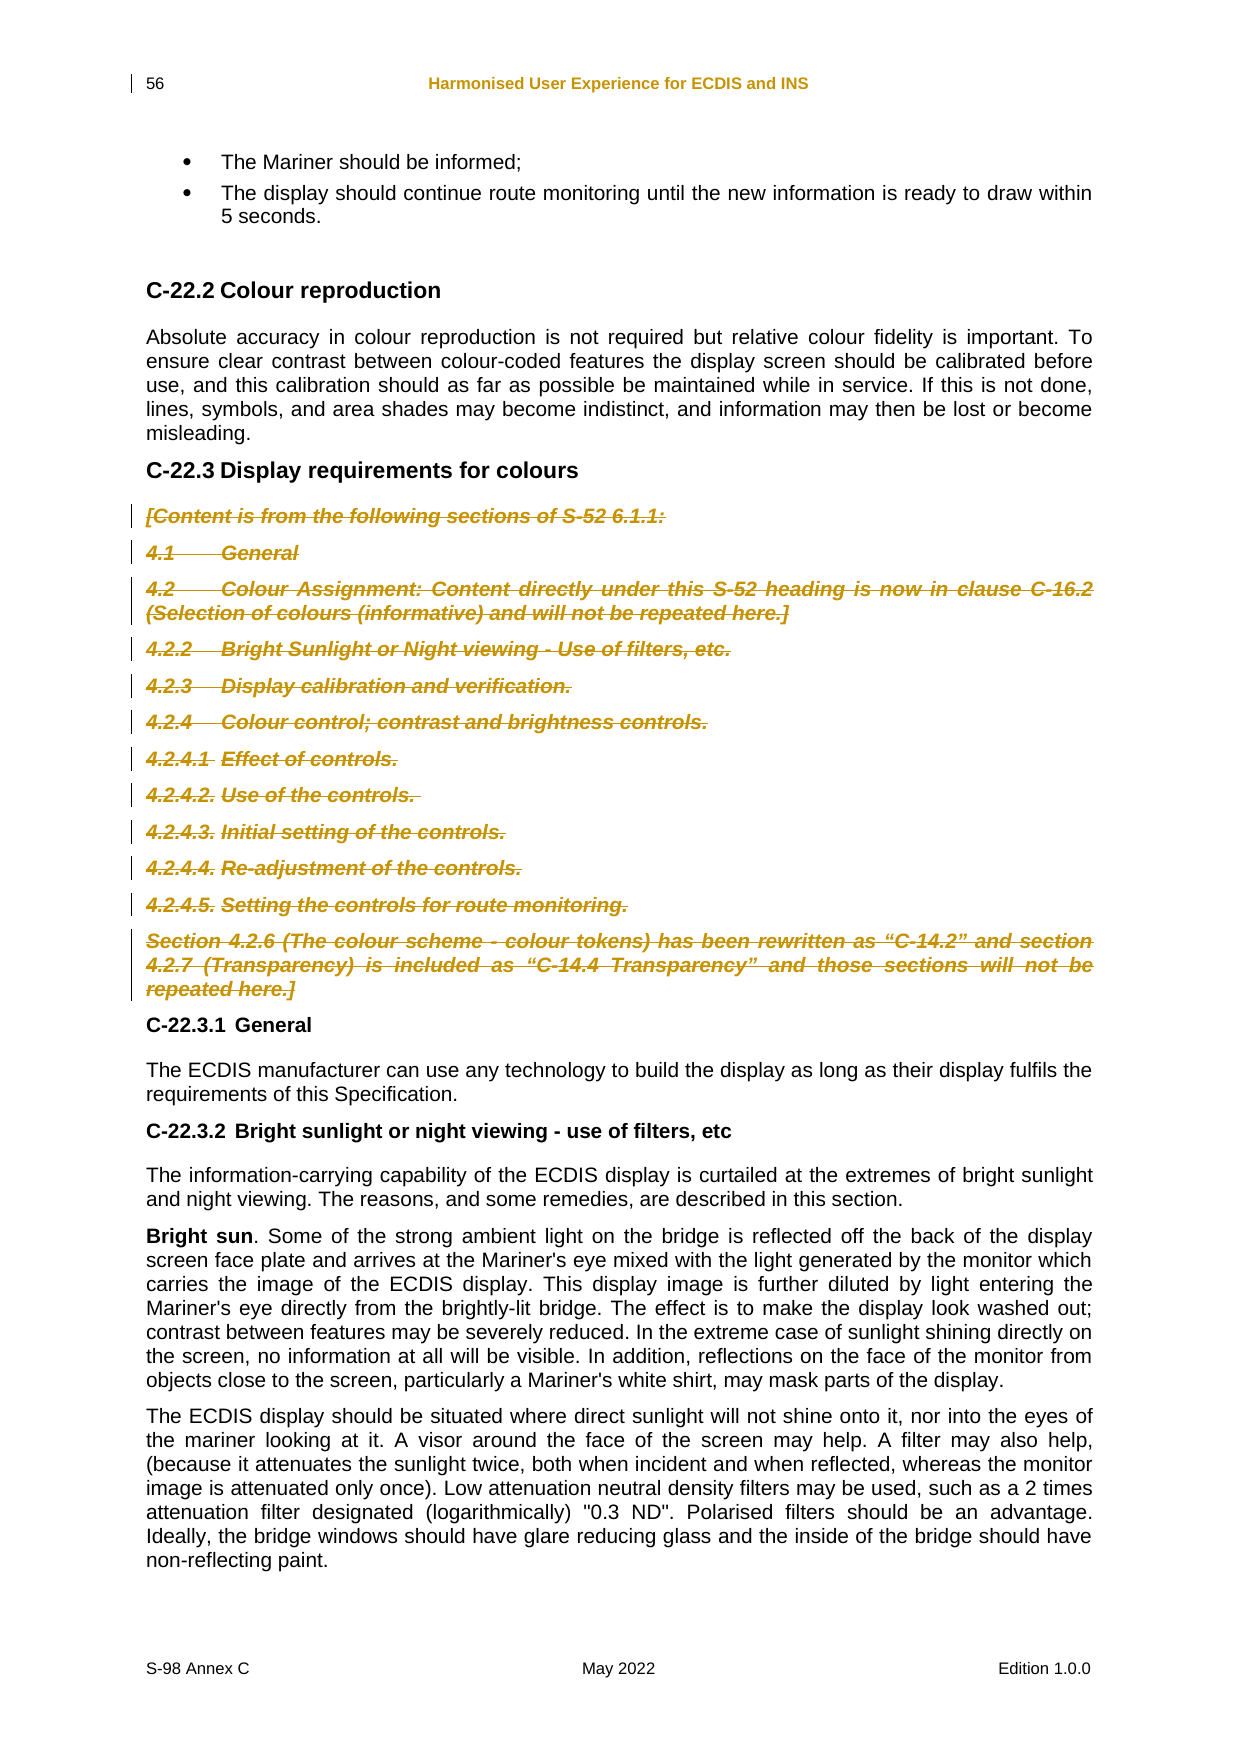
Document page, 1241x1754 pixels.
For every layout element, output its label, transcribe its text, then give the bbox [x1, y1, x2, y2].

text 4.2.3 Display calibration and verification. [146, 674, 1094, 698]
text 4.2.4.3. Initial setting of the controls. [146, 819, 1094, 843]
subtitle General [146, 1013, 1094, 1037]
text 4.2.2 Bright Sunlight or Night viewing - Use of filters, etc. [146, 637, 1094, 661]
text 4.2.4.2. Use of the controls. [146, 783, 1094, 807]
list The Mariner should be informed; [183, 150, 1094, 174]
text Section 4.2.6 (The colour scheme - colour tokens) has been rewritten as “C-14.2” and section 4.2.7 (Transparency) is included as “C-14.4 Transparency” and those sections will not be repeated here.] [146, 929, 1094, 942]
text The ECDIS manufacturer can use any technology to build the display as long as their display fulfils the requirements of this Specification. [146, 1058, 1094, 1106]
text Section 4.2.6 (The colour scheme - colour tokens) has been rewritten as “C-14.2” and section 4.2.7 (Transparency) is included as “C-14.4 Transparency” and those sections will not be repeated here.] [146, 967, 1094, 1001]
subtitle Display requirements for colours [146, 457, 1094, 483]
text 4.2 Colour Assignment: Content directly under this S-52 heading is now in clause C-16.2 (Selection of colours (informative) and will not be repeated here.] [146, 577, 1094, 590]
list The display should continue route monitoring until the new information is ready to draw within 5 seconds. [183, 180, 1094, 228]
text 4.2.4.5. Setting the controls for route monitoring. [146, 892, 1094, 916]
text 4.2.4 Colour control; contrast and brightness controls. [146, 710, 1094, 734]
text Section 4.2.6 (The colour scheme - colour tokens) has been rewritten as “C-14.2” and section 4.2.7 (Transparency) is included as “C-14.4 Transparency” and those sections will not be repeated here.] [146, 943, 1094, 966]
text 4.2.4.1 Effect of controls. [146, 747, 1094, 771]
text Absolute accuracy in colour reproduction is not required but relative colour fidelity is important. To ensure clear contrast between colour-coded features the display screen should be calibrated before use, and this calibration should as far as possible be maintained while in service. If this is not done, lines, symbols, and area shades may become indistinct, and information may then be lost or become misleading. [146, 324, 1094, 444]
text [Content is from the following sections of S-52 6.1.1: [146, 504, 1094, 528]
text The ECDIS display should be situated where direct sunlight will not shine onto it, nor into the eyes of the mariner looking at it. A visor around the face of the screen may help. A filter may also help, (because it attenuates the sunlight twice, both when incident and when reflected, whereas the monitor image is attenuated only once). Low attenuation neutral density filters may be used, such as a 2 times attenuation filter designated (logarithmically) "0.3 ND". Polarised filters should be an advantage. Ideally, the bridge windows should have glare reducing glass and the inside of the bridge should have non-reflecting paint. [146, 1404, 1094, 1572]
text The information-carrying capability of the ECDIS display is curtailed at the extremes of bright sunlight and night viewing. The reasons, and some remedies, are described in this section. [146, 1163, 1094, 1211]
text Bright sun. Some of the strong ambient light on the bridge is reflected off the back of the display screen face plate and arrives at the Mariner's eye mixed with the light generated by the monitor which carries the image of the ECDIS display. This display image is further diluted by light entering the Mariner's eye directly from the brightly-lit bridge. The effect is to make the display look washed out; contrast between features may be severely reduced. In the extreme case of sunlight shining directly on the screen, no information at all will be visible. In addition, reflections on the face of the monitor from objects close to the screen, particularly a Mariner's white shirt, may mask parts of the display. [146, 1224, 1094, 1391]
text 4.1 General [146, 540, 1094, 564]
subtitle Colour reproduction [146, 277, 1094, 304]
text 4.2.4.4. Re-adjustment of the controls. [146, 856, 1094, 880]
text 4.2 Colour Assignment: Content directly under this S-52 heading is now in clause C-16.2 (Selection of colours (informative) and will not be repeated here.] [146, 591, 1094, 625]
subtitle Bright sunlight or night viewing - use of filters, etc [146, 1118, 1094, 1142]
